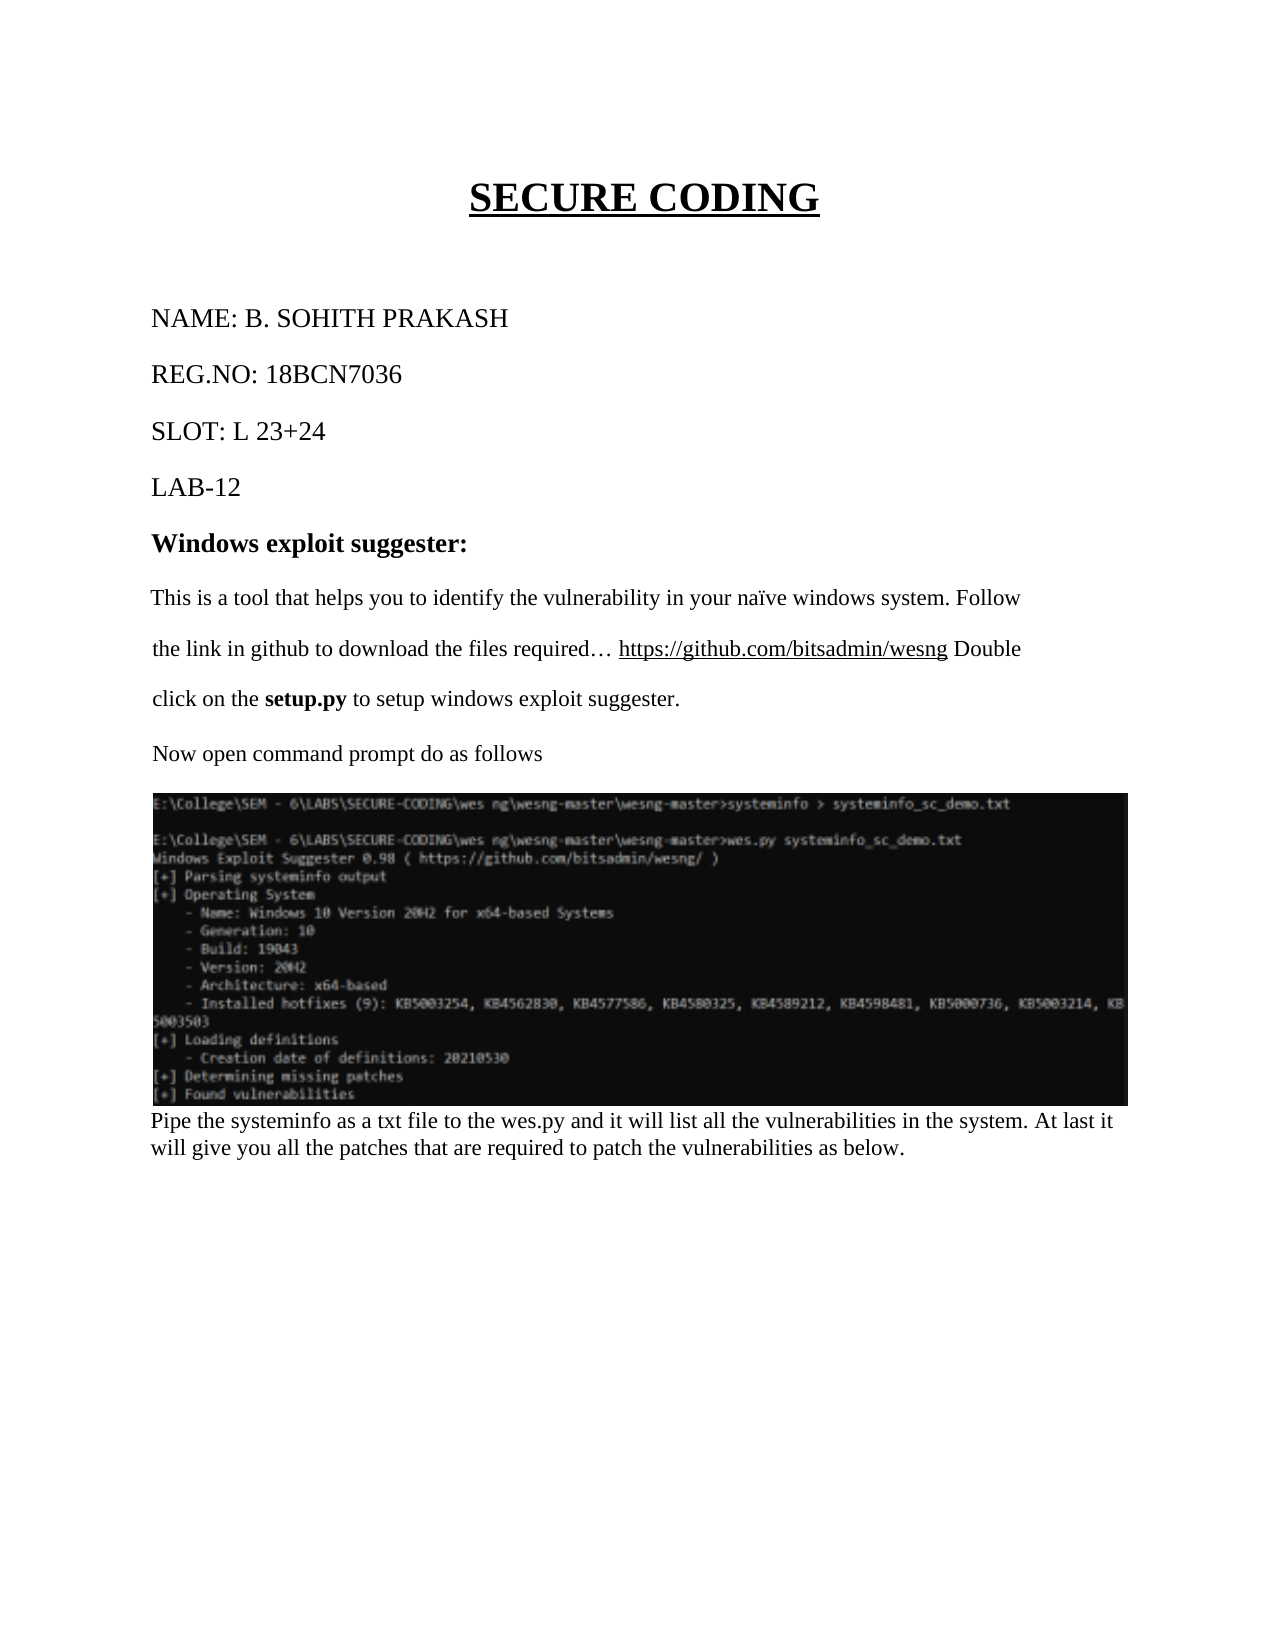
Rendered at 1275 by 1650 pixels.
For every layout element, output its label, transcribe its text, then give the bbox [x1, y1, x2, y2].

text Windows exploit suggester: [151, 527, 1128, 558]
picture [153, 793, 1128, 1106]
text This is a tool that helps you to identify the vulnerability in your naïve windows system. Follow the link in github to download the files required… https://github.com/bitsadmin/wesng Double click on the setup.py to setup windows exploit suggester. [150, 584, 1042, 711]
text LAB-12 [151, 471, 1128, 502]
text Now open command prompt do as follows [152, 740, 1128, 767]
text REG.NO: 18BCN7036 [151, 358, 1128, 389]
text SECURE CODING [151, 173, 1128, 221]
text SLOT: L 23+24 [151, 414, 1128, 446]
text NAME: B. SOHITH PRAKASH [151, 302, 1128, 333]
